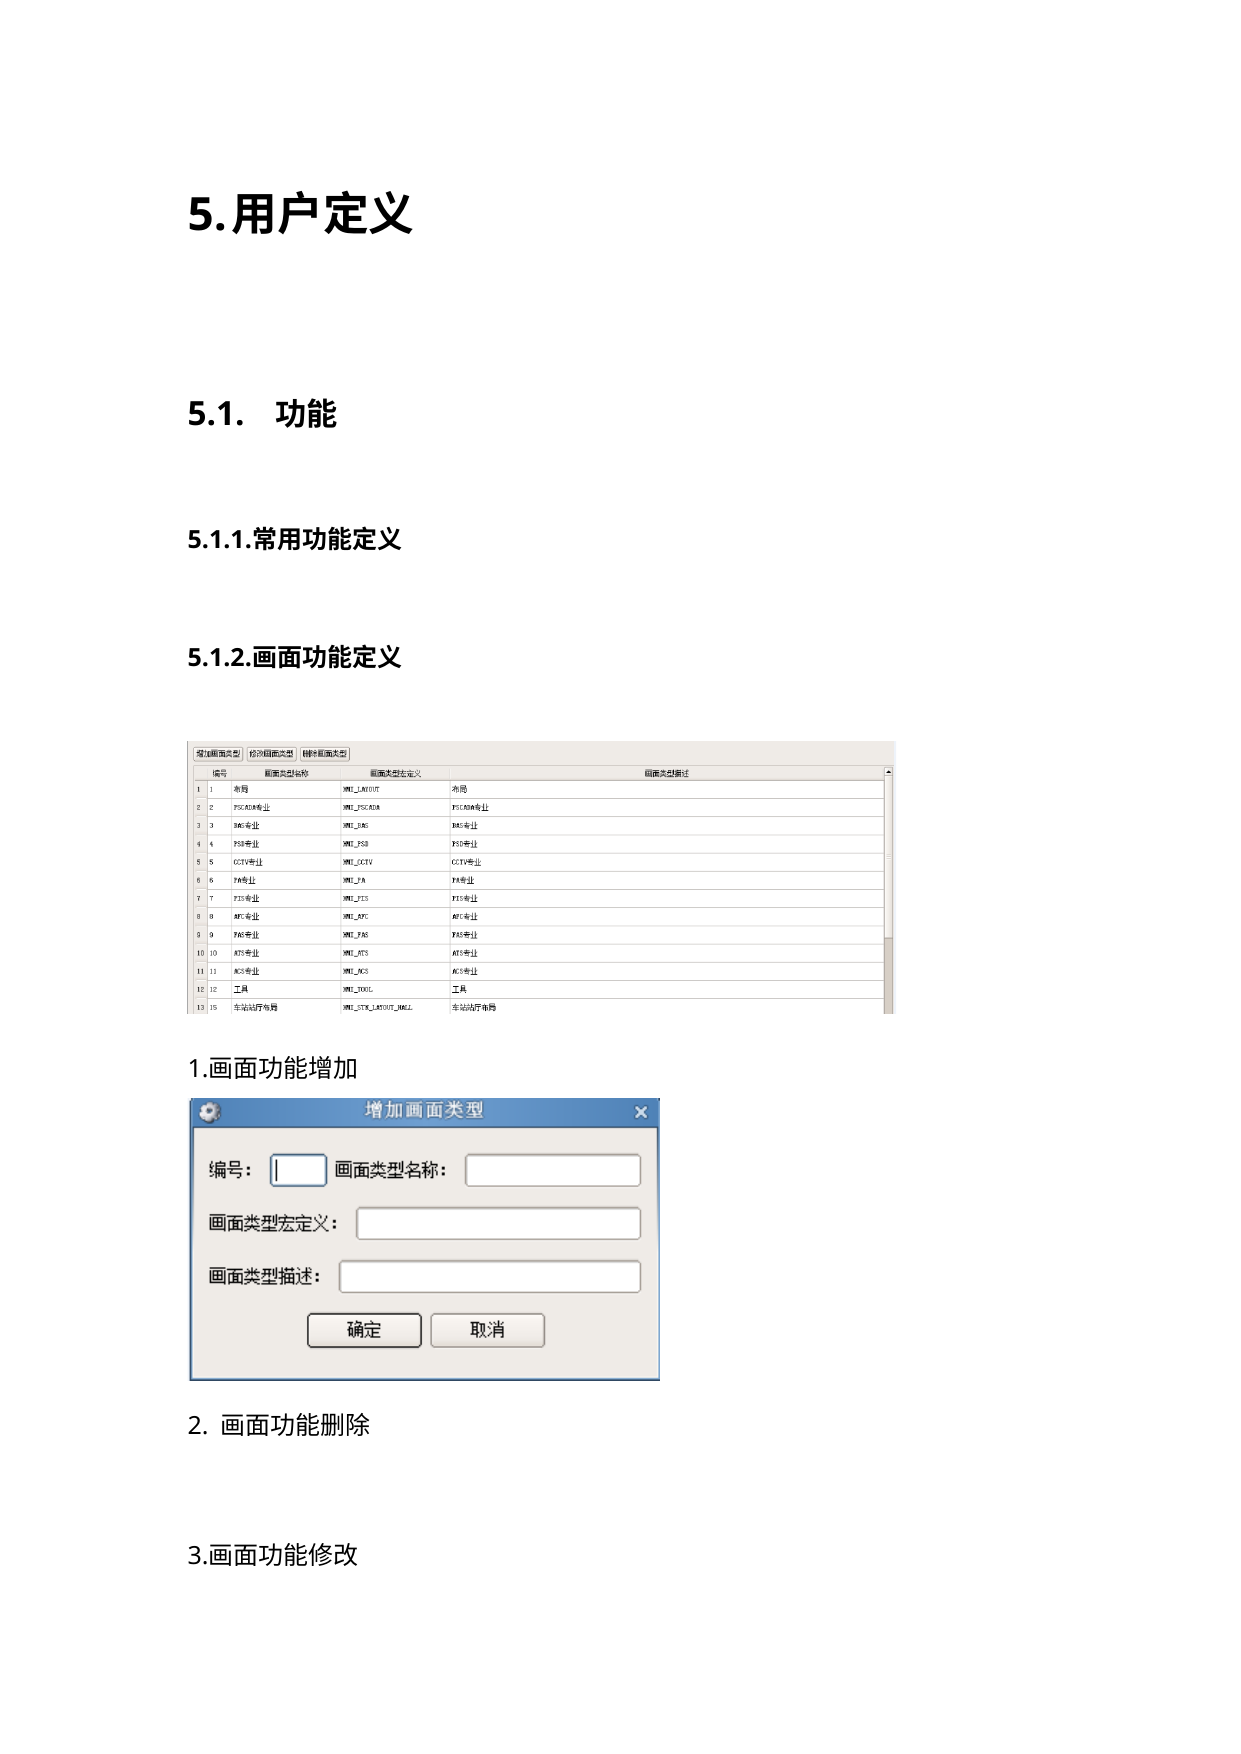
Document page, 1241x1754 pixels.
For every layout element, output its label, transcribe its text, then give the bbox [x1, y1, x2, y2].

picture [187, 1106, 660, 1388]
subtitle 5.1.2.画面功能定义 [187, 630, 1053, 695]
text 1.画面功能增加 [187, 1041, 1053, 1106]
subtitle 5.1.1.常用功能定义 [187, 512, 1053, 577]
list 画面功能删除 [187, 1398, 1053, 1463]
subtitle 功能 [187, 387, 1053, 452]
subtitle 用户定义 [187, 162, 1053, 259]
picture [187, 748, 897, 1021]
